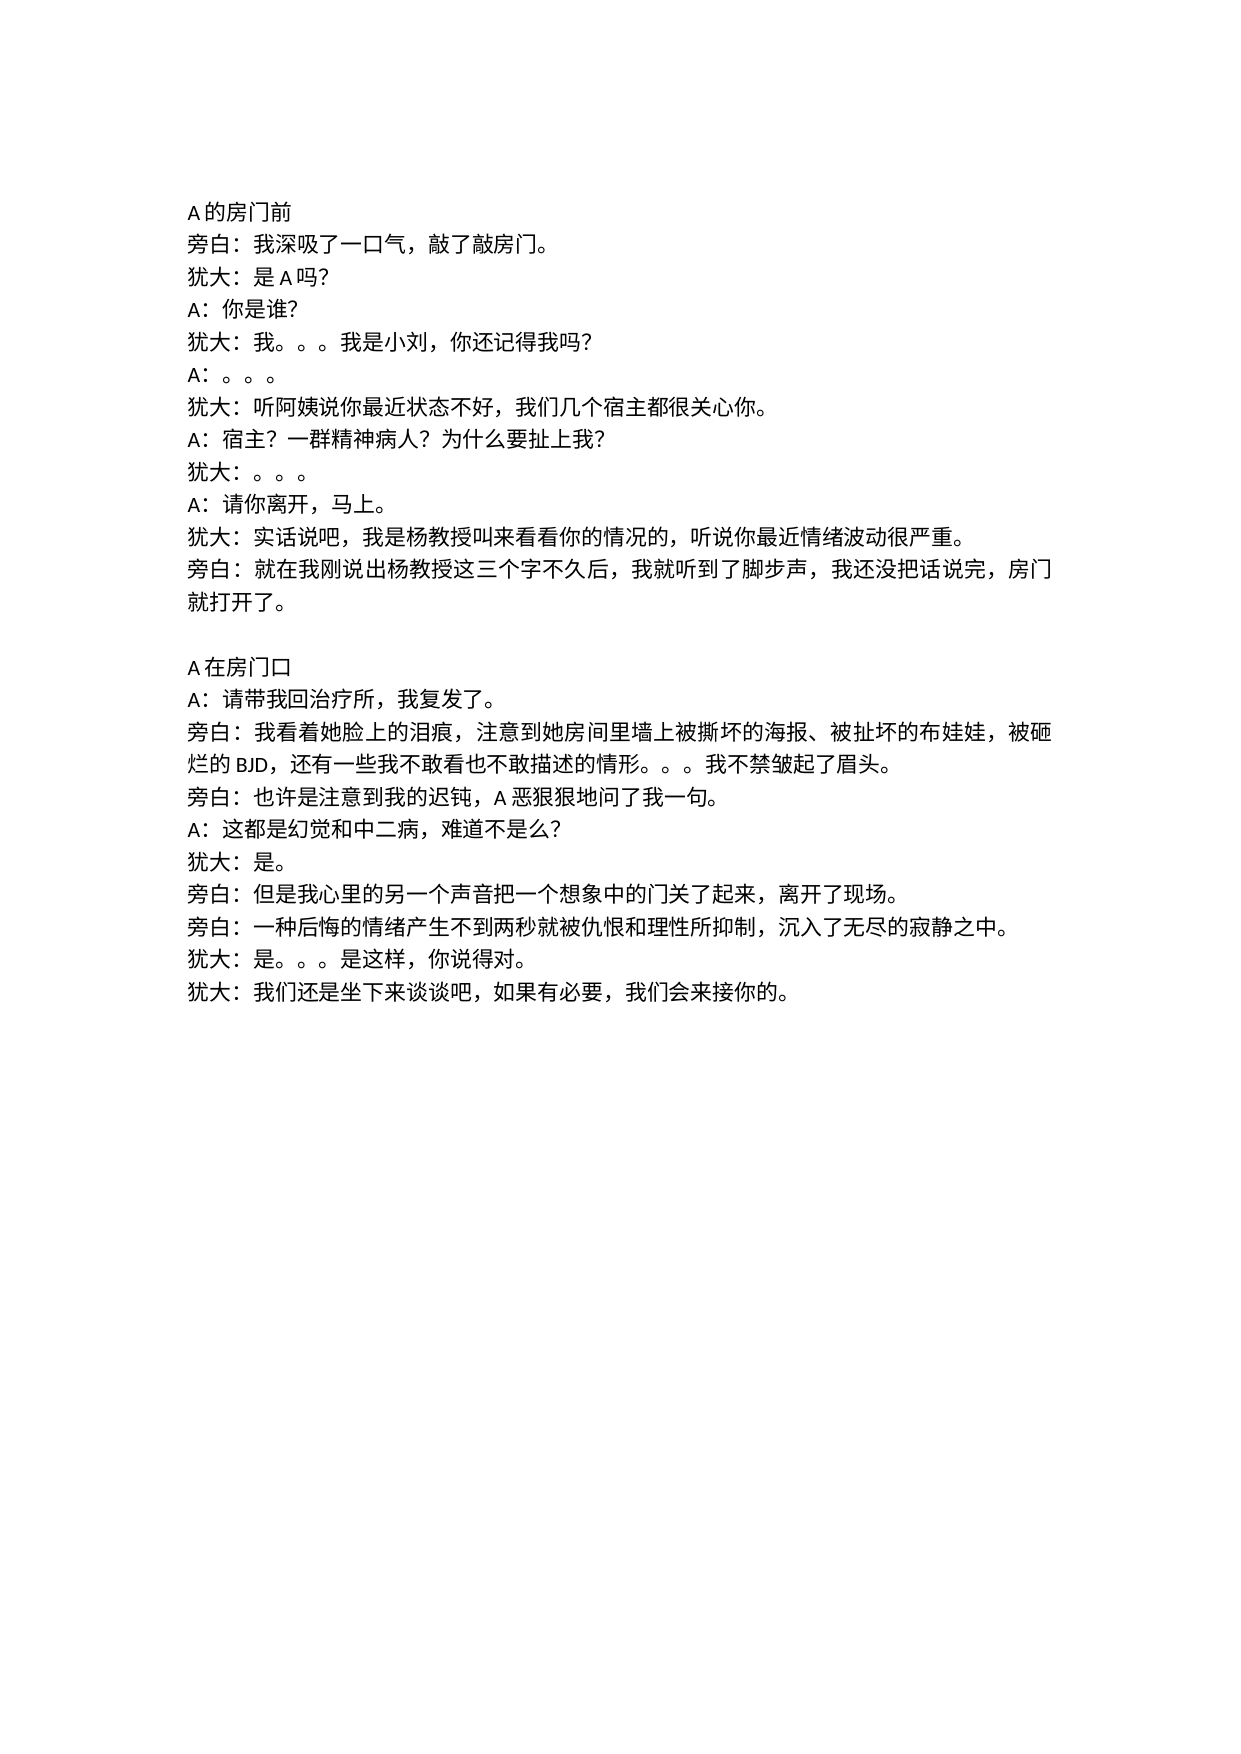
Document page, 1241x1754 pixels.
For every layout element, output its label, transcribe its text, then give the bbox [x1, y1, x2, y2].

text A在房门口 [187, 649, 1053, 682]
text 旁白：我看着她脸上的泪痕，注意到她房间里墙上被撕坏的海报、被扯坏的布娃娃，被砸烂的BJD，还有一些我不敢看也不敢描述的情形。。。我不禁皱起了眉头。 [187, 714, 1053, 779]
text 犹大：听阿姨说你最近状态不好，我们几个宿主都很关心你。 [187, 389, 1053, 422]
text 旁白：就在我刚说出杨教授这三个字不久后，我就听到了脚步声，我还没把话说完，房门就打开了。 [187, 552, 1053, 617]
text 旁白：一种后悔的情绪产生不到两秒就被仇恨和理性所抑制，沉入了无尽的寂静之中。 [187, 909, 1053, 942]
text A的房门前 [187, 194, 1053, 227]
text A：宿主？一群精神病人？为什么要扯上我？ [187, 422, 1053, 454]
text 犹大：实话说吧，我是杨教授叫来看看你的情况的，听说你最近情绪波动很严重。 [187, 519, 1053, 552]
text A：。。。 [187, 357, 1053, 389]
text 犹大：是A吗？ [187, 259, 1053, 292]
text 犹大：是。 [187, 844, 1053, 877]
text 犹大：我们还是坐下来谈谈吧，如果有必要，我们会来接你的。 [187, 974, 1053, 1007]
text 旁白：但是我心里的另一个声音把一个想象中的门关了起来，离开了现场。 [187, 877, 1053, 909]
text 犹大：我。。。我是小刘，你还记得我吗？ [187, 324, 1053, 357]
text A：请带我回治疗所，我复发了。 [187, 682, 1053, 714]
text 旁白：我深吸了一口气，敲了敲房门。 [187, 227, 1053, 259]
text A：这都是幻觉和中二病，难道不是么？ [187, 812, 1053, 844]
text 旁白：也许是注意到我的迟钝，A恶狠狠地问了我一句。 [187, 779, 1053, 812]
text 犹大：是。。。是这样，你说得对。 [187, 942, 1053, 974]
text A：请你离开，马上。 [187, 487, 1053, 519]
text 犹大：。。。 [187, 454, 1053, 487]
text A：你是谁？ [187, 292, 1053, 324]
